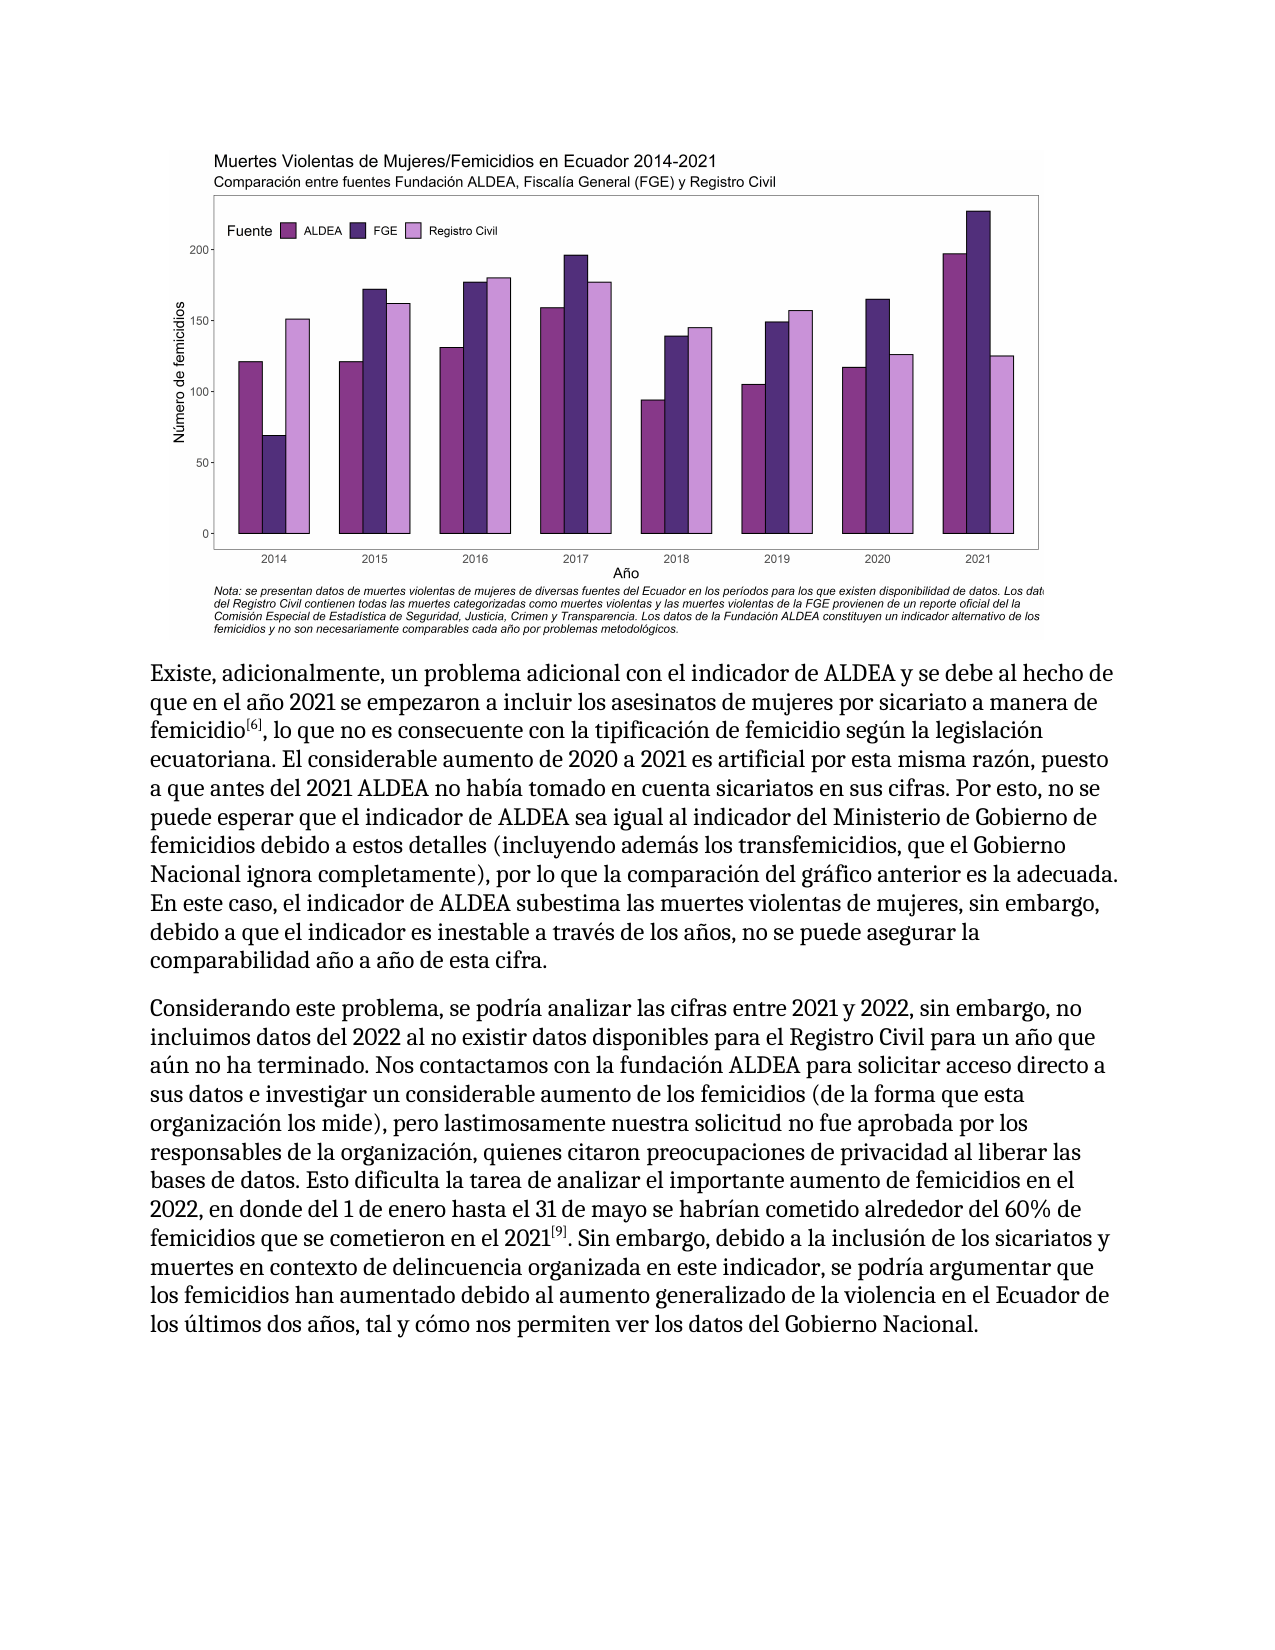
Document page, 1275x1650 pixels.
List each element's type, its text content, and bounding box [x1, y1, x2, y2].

text Considerando este problema, se podría analizar las cifras entre 2021 y 2022, sin embargo, no incluimos datos del 2022 al no existir datos disponibles para el Registro Civil para un año que aún no ha terminado. Nos contactamos con la fundación ALDEA para solicitar acceso directo a sus datos e investigar un considerable aumento de los femicidios (de la forma que esta organización los mide), pero lastimosamente nuestra solicitud no fue aprobada por los responsables de la organización, quienes citaron preocupaciones de privacidad al liberar las bases de datos. Esto dificulta la tarea de analizar el importante aumento de femicidios en el 2022, en donde del 1 de enero hasta el 31 de mayo se habrían cometido alrededor del 60% de femicidios que se cometieron en el 2021[9]. Sin embargo, debido a la inclusión de los sicariatos y muertes en contexto de delincuencia organizada en este indicador, se podría argumentar que los femicidios han aumentado debido al aumento generalizado de la violencia en el Ecuador de los últimos dos años, tal y cómo nos permiten ver los datos del Gobierno Nacional. [150, 994, 1125, 1339]
text Existe, adicionalmente, un problema adicional con el indicador de ALDEA y se debe al hecho de que en el año 2021 se empezaron a incluir los asesinatos de mujeres por sicariato a manera de femicidio[6], lo que no es consecuente con la tipificación de femicidio según la legislación ecuatoriana. El considerable aumento de 2020 a 2021 es artificial por esta misma razón, puesto a que antes del 2021 ALDEA no había tomado en cuenta sicariatos en sus cifras. Por esto, no se puede esperar que el indicador de ALDEA sea igual al indicador del Ministerio de Gobierno de femicidios debido a estos detalles (incluyendo además los transfemicidios, que el Gobierno Nacional ignora completamente), por lo que la comparación del gráfico anterior es la adecuada. En este caso, el indicador de ALDEA subestima las muertes violentas de mujeres, sin embargo, debido a que el indicador es inestable a través de los años, no se puede asegurar la comparabilidad año a año de esta cifra. [150, 659, 1125, 975]
